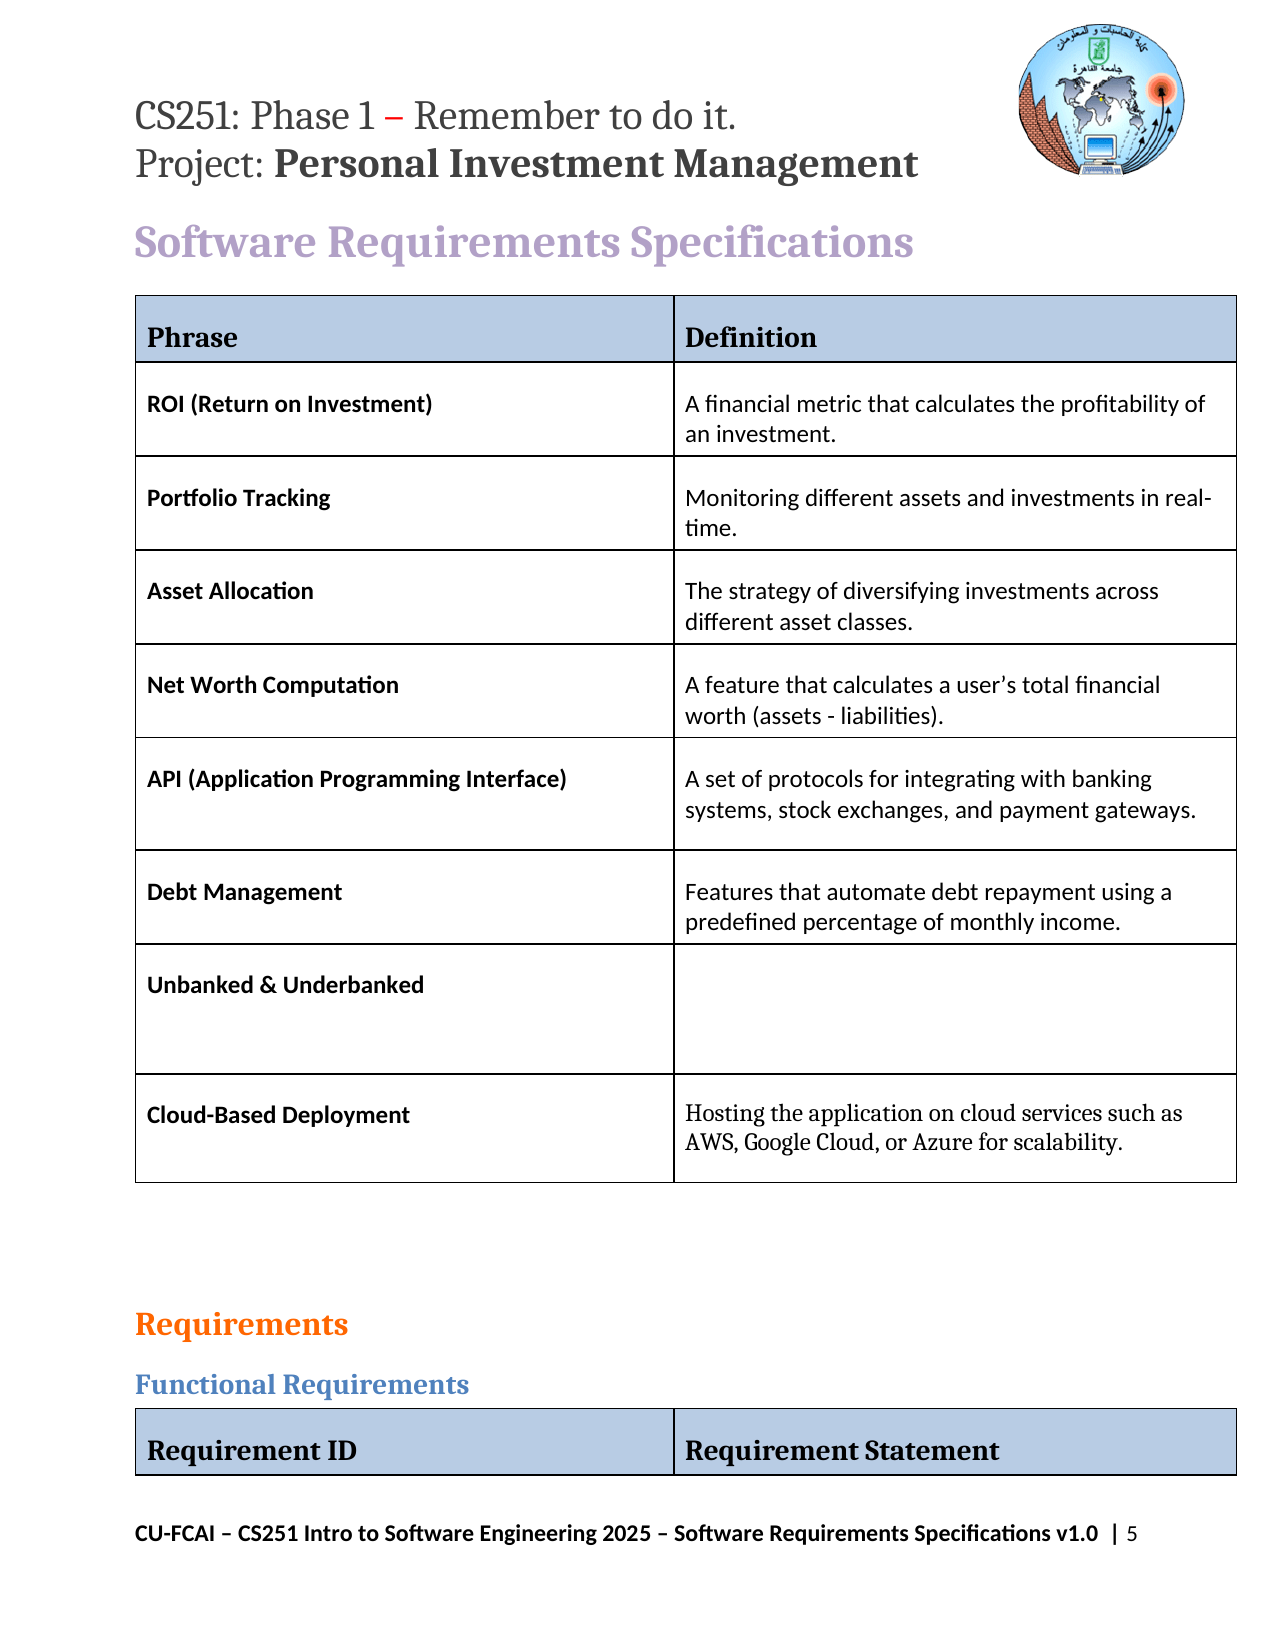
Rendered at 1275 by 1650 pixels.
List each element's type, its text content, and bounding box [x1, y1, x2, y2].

table_cell Cloud-Based Deployment [136, 1075, 673, 1182]
table_cell The strategy of diversifying investments across different asset classes. [675, 551, 1236, 643]
subtitle Requirements [135, 1305, 1140, 1343]
table_cell A financial metric that calculates the profitability of an investment. [675, 363, 1236, 455]
table_header Phrase [136, 296, 673, 361]
table_cell Unbanked & Underbanked [136, 945, 673, 1073]
table_cell [675, 945, 1236, 1073]
picture [1018, 24, 1186, 180]
table_cell Debt Management [136, 851, 673, 943]
table_cell Monitoring different assets and investments in real-time. [675, 457, 1236, 549]
table_header Requirement ID [136, 1409, 673, 1474]
table_header Requirement Statement [675, 1409, 1236, 1474]
subtitle Functional Requirements [135, 1368, 1140, 1402]
table_cell Features that automate debt repayment using a predefined percentage of monthly income. [675, 851, 1236, 943]
table_cell Net Worth Computation [136, 645, 673, 737]
table_header Definition [675, 296, 1236, 361]
table_cell Asset Allocation [136, 551, 673, 643]
table_cell ROI (Return on Investment) [136, 363, 673, 455]
table_cell API (Application Programming Interface) [136, 738, 673, 849]
table_cell A feature that calculates a user’s total financial worth (assets - liabilities). [675, 645, 1236, 737]
table_cell Portfolio Tracking [136, 457, 673, 549]
table_cell Hosting the application on cloud services such as AWS, Google Cloud, or Azure for scalability. [675, 1075, 1236, 1182]
table_cell A set of protocols for integrating with banking systems, stock exchanges, and payment gateways. [675, 738, 1236, 849]
